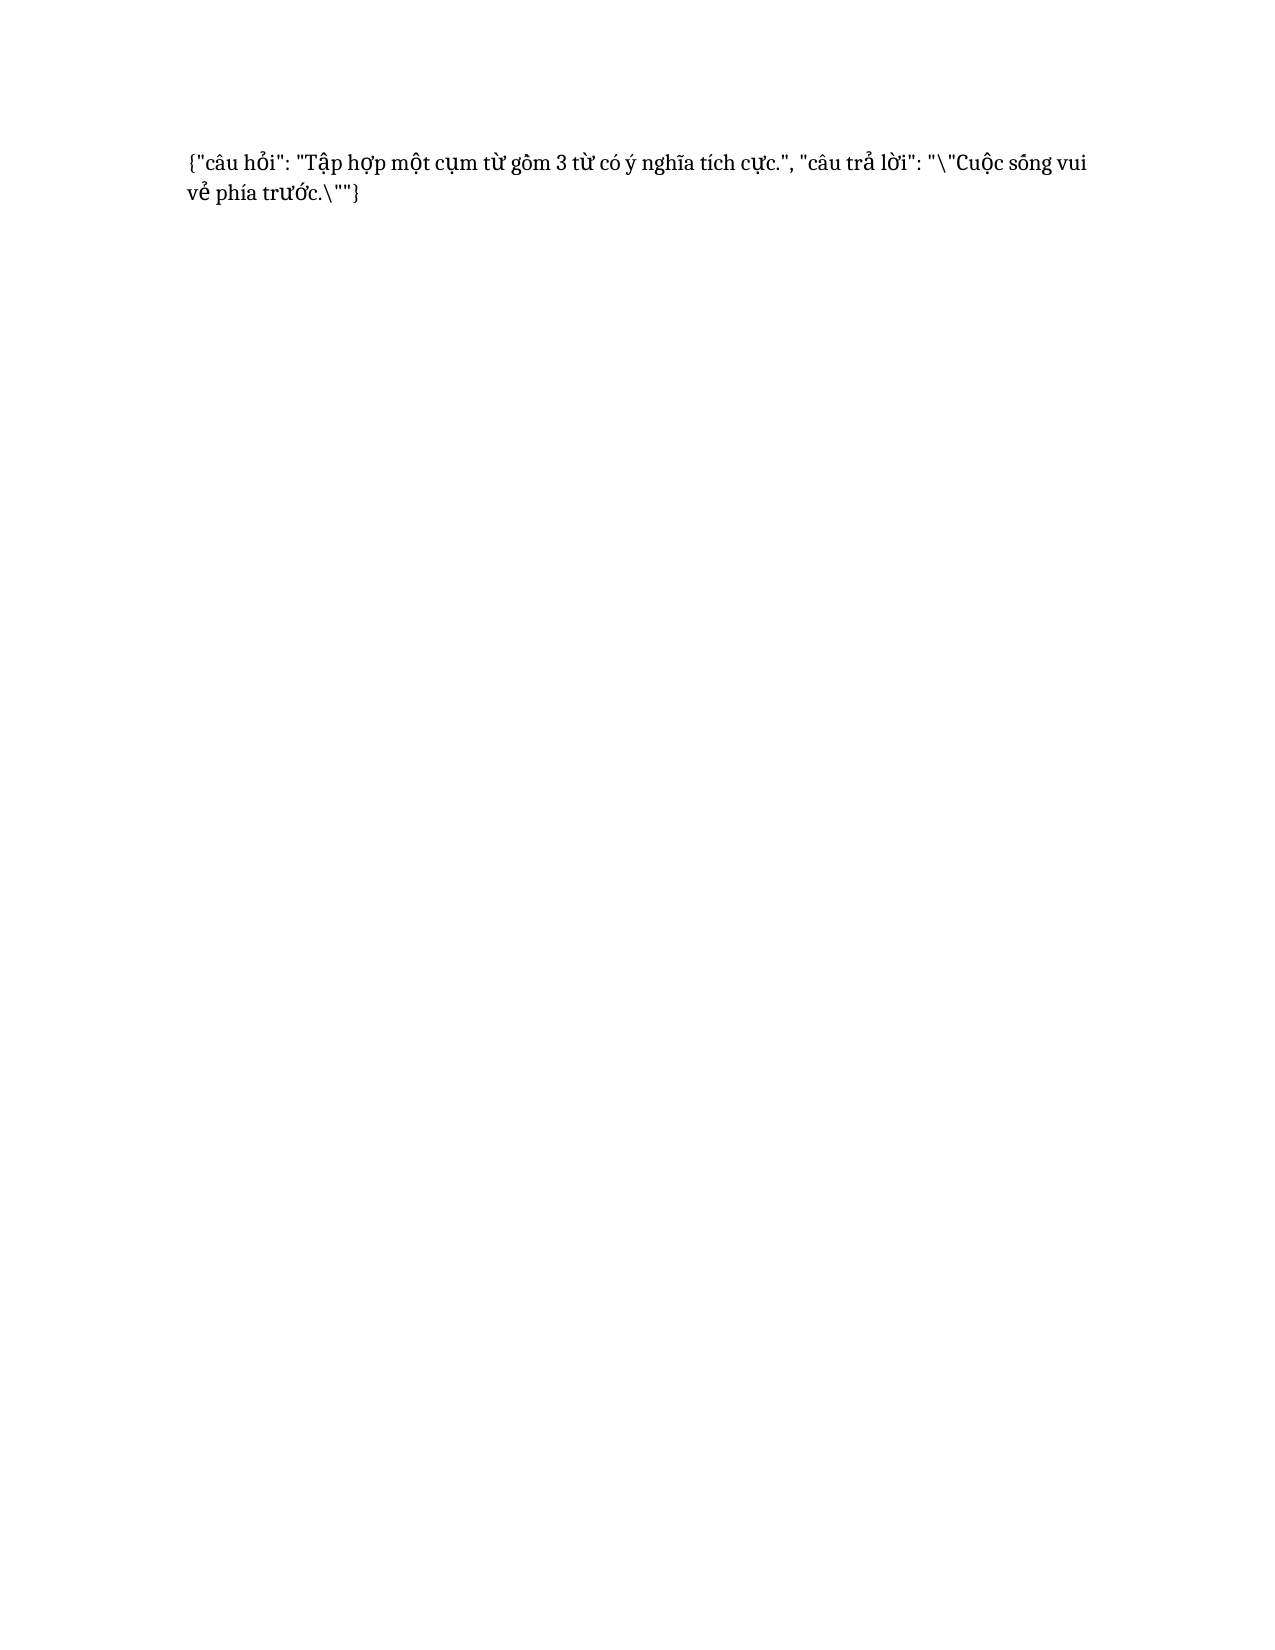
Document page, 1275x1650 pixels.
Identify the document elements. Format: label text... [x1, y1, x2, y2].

text {"câu hỏi": "Tập hợp một cụm từ gồm 3 từ có ý nghĩa tích cực.", "câu trả lời": "\"Cuộc sống vui vẻ phía trước.\""} [187, 150, 1087, 207]
